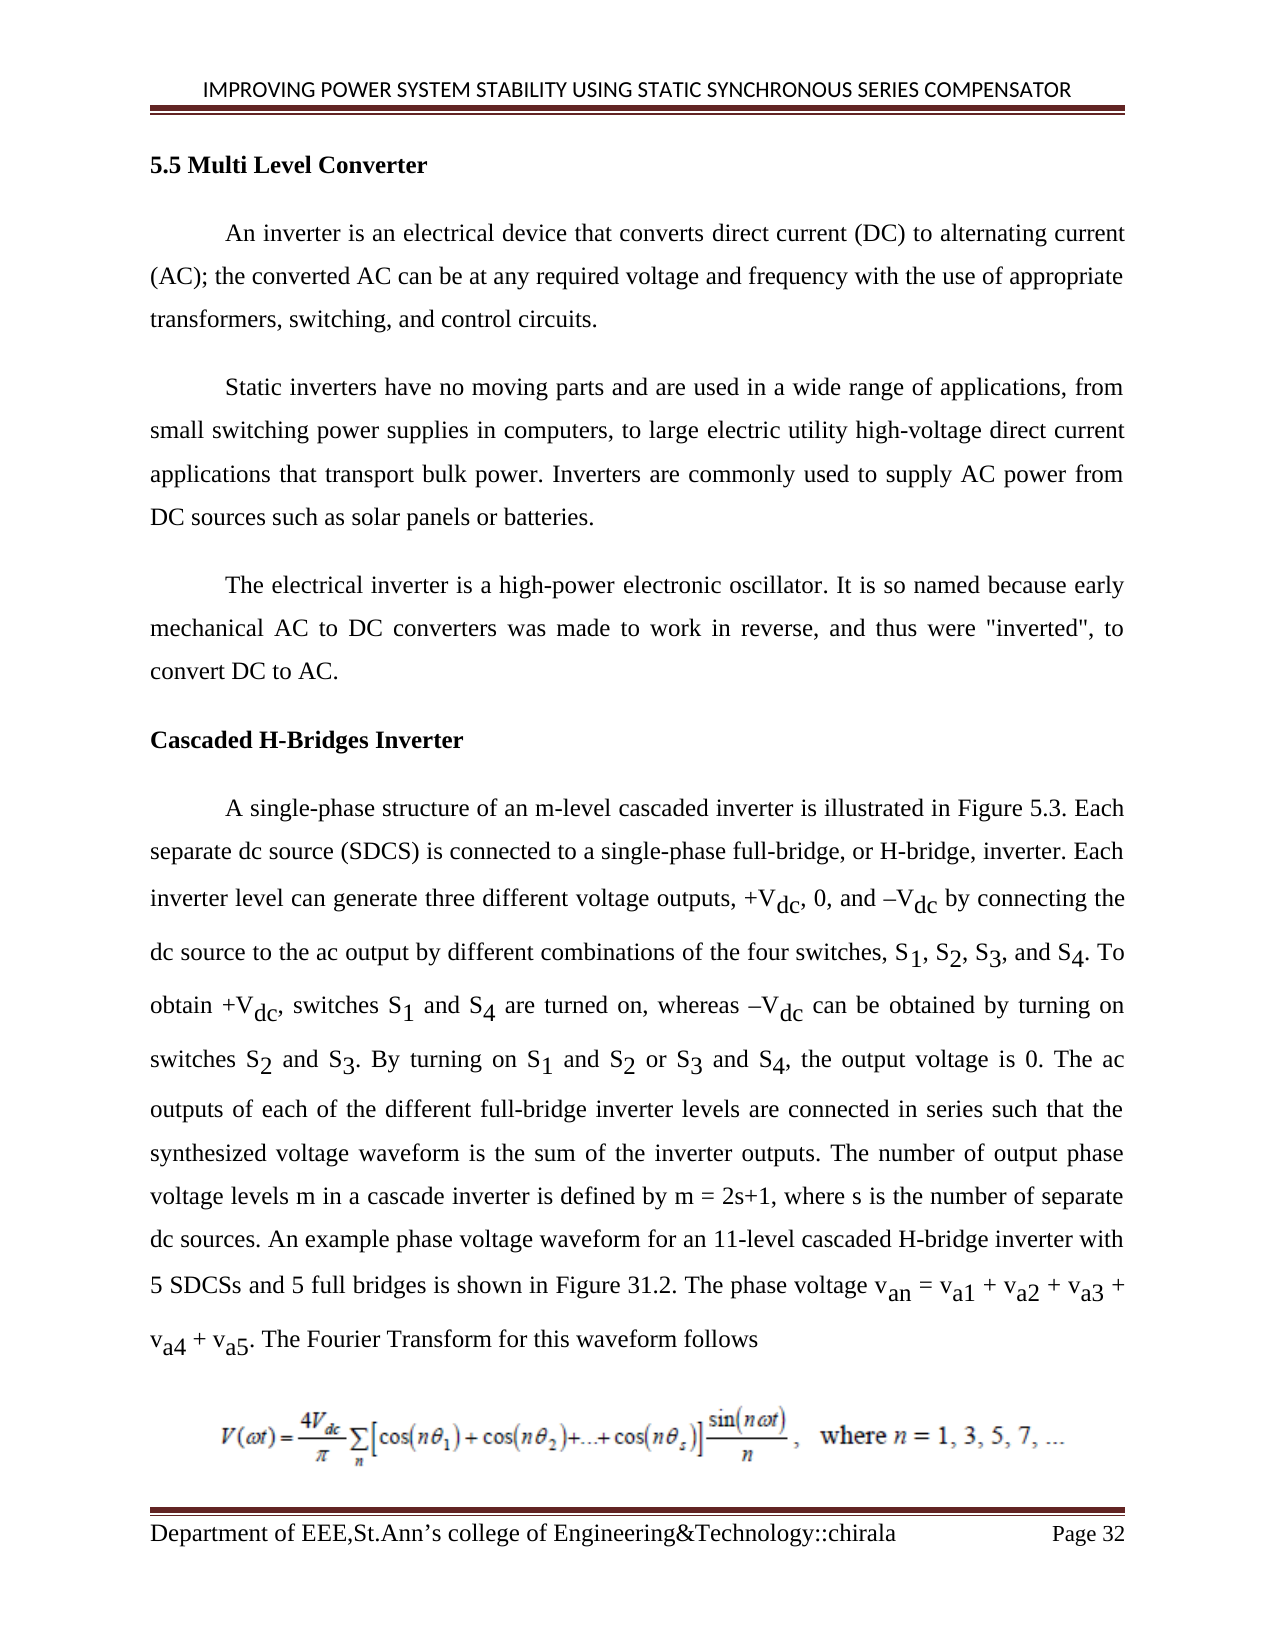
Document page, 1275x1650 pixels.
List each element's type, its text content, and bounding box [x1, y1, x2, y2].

text An inverter is an electrical device that converts direct current (DC) to alternating current (AC); the converted AC can be at any required voltage and frequency with the use of appropriate transformers, switching, and control circuits. [150, 218, 1125, 333]
text 5.5 Multi Level Converter [150, 150, 1125, 179]
text Static inverters have no moving parts and are used in a wide range of applications, from small switching power supplies in computers, to large electric utility high-voltage direct current applications that transport bulk power. Inverters are commonly used to supply AC power from DC sources such as solar panels or batteries. [150, 372, 1125, 531]
text The electrical inverter is a high-power electronic oscillator. It is so named because early mechanical AC to DC converters was made to work in reverse, and thus were "inverted", to convert DC to AC. [150, 570, 1125, 685]
text A single-phase structure of an m-level cascaded inverter is illustrated in Figure 5.3. Each separate dc source (SDCS) is connected to a single-phase full-bridge, or H-bridge, inverter. Each inverter level can generate three different voltage outputs, +Vdc, 0, and –Vdc by connecting the dc source to the ac output by different combinations of the four switches, S1, S2, S3, and S4. To obtain +Vdc, switches S1 and S4 are turned on, whereas –Vdc can be obtained by turning on switches S2 and S3. By turning on S1 and S2 or S3 and S4, the output voltage is 0. The ac outputs of each of the different full-bridge inverter levels are connected in series such that the synthesized voltage waveform is the sum of the inverter outputs. The number of output phase voltage levels m in a cascade inverter is defined by m = 2s+1, where s is the number of separate dc sources. An example phase voltage waveform for an 11-level cascaded H-bridge inverter with 5 SDCSs and 5 full bridges is shown in Figure 31.2. The phase voltage van = va1 + va2 + va3 + va4 + va5. The Fourier Transform for this waveform follows [150, 793, 1125, 1360]
text Cascaded H-Bridges Inverter [150, 725, 1125, 753]
